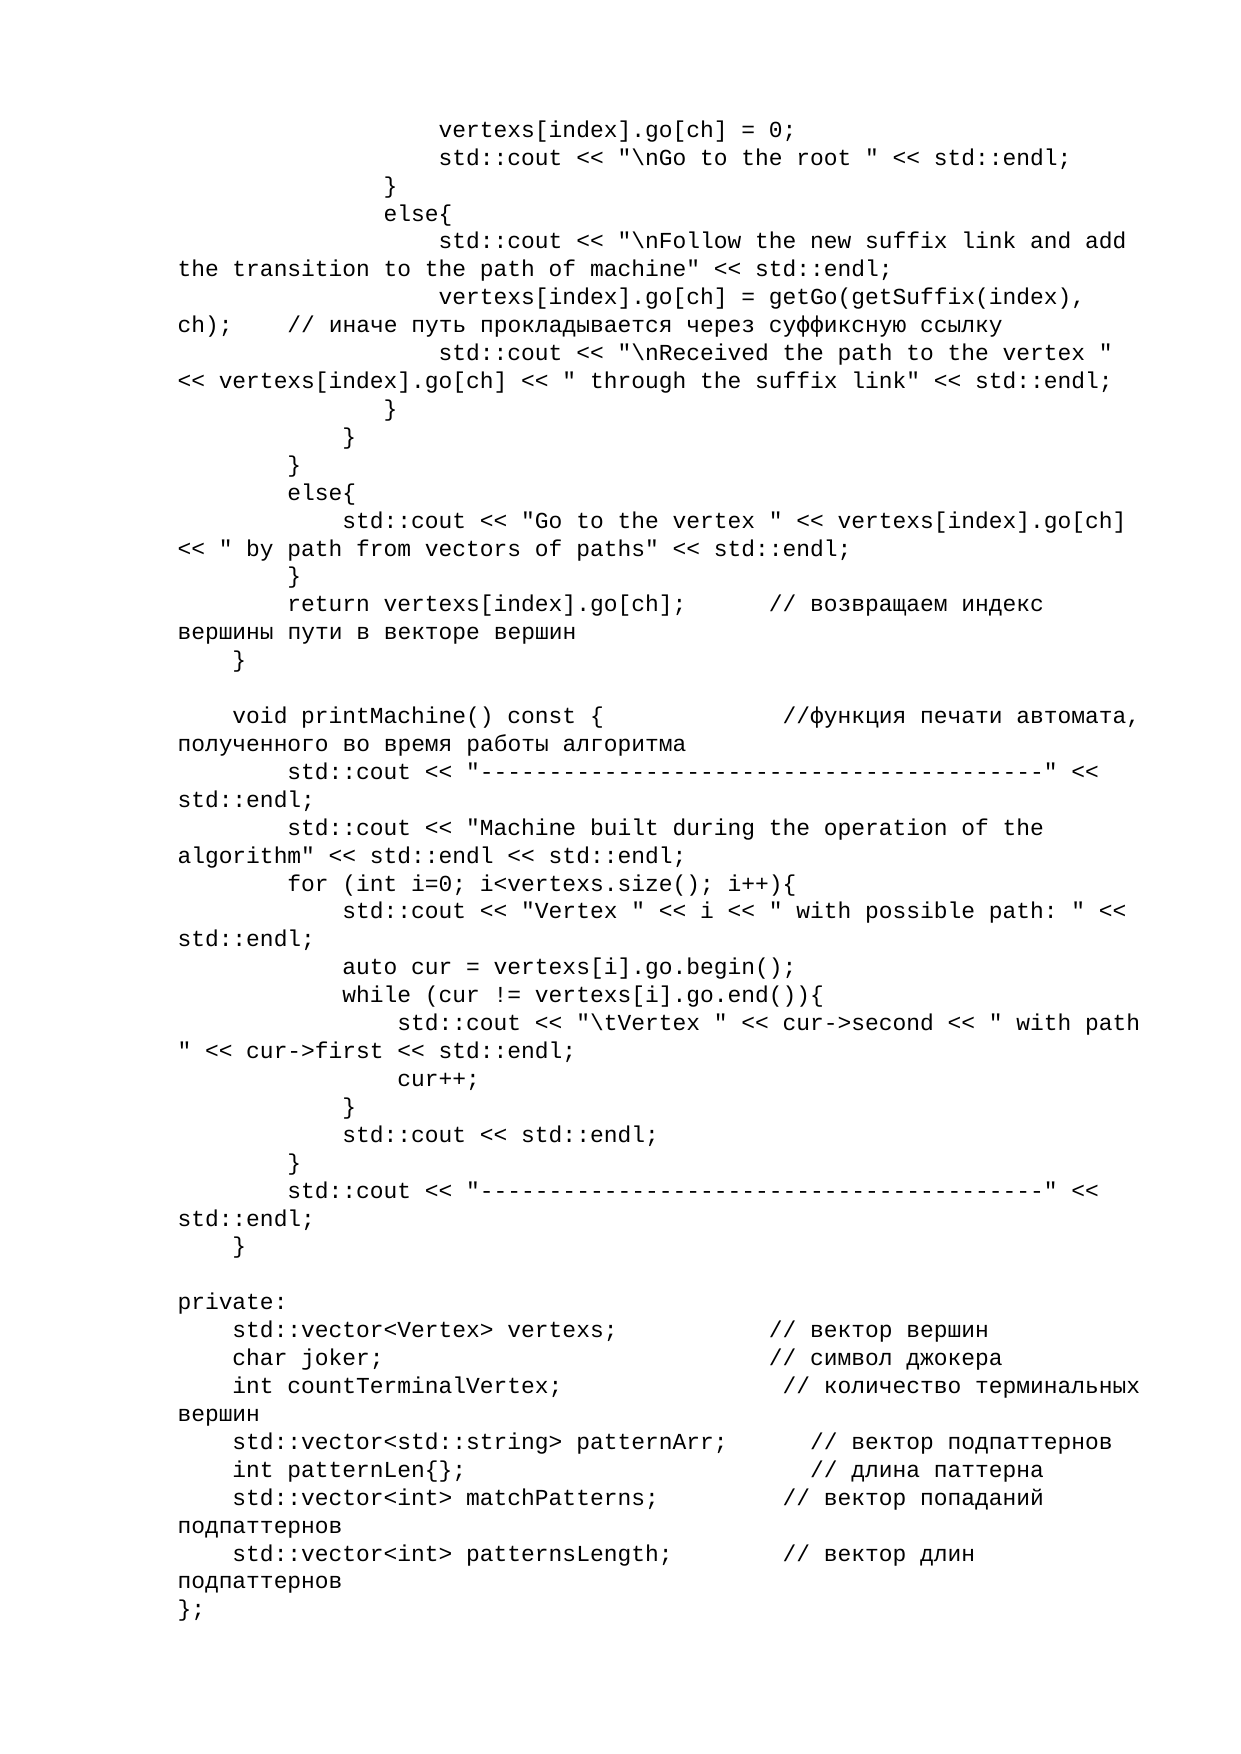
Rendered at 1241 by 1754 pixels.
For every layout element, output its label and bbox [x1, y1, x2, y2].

text [177, 118, 1152, 1624]
